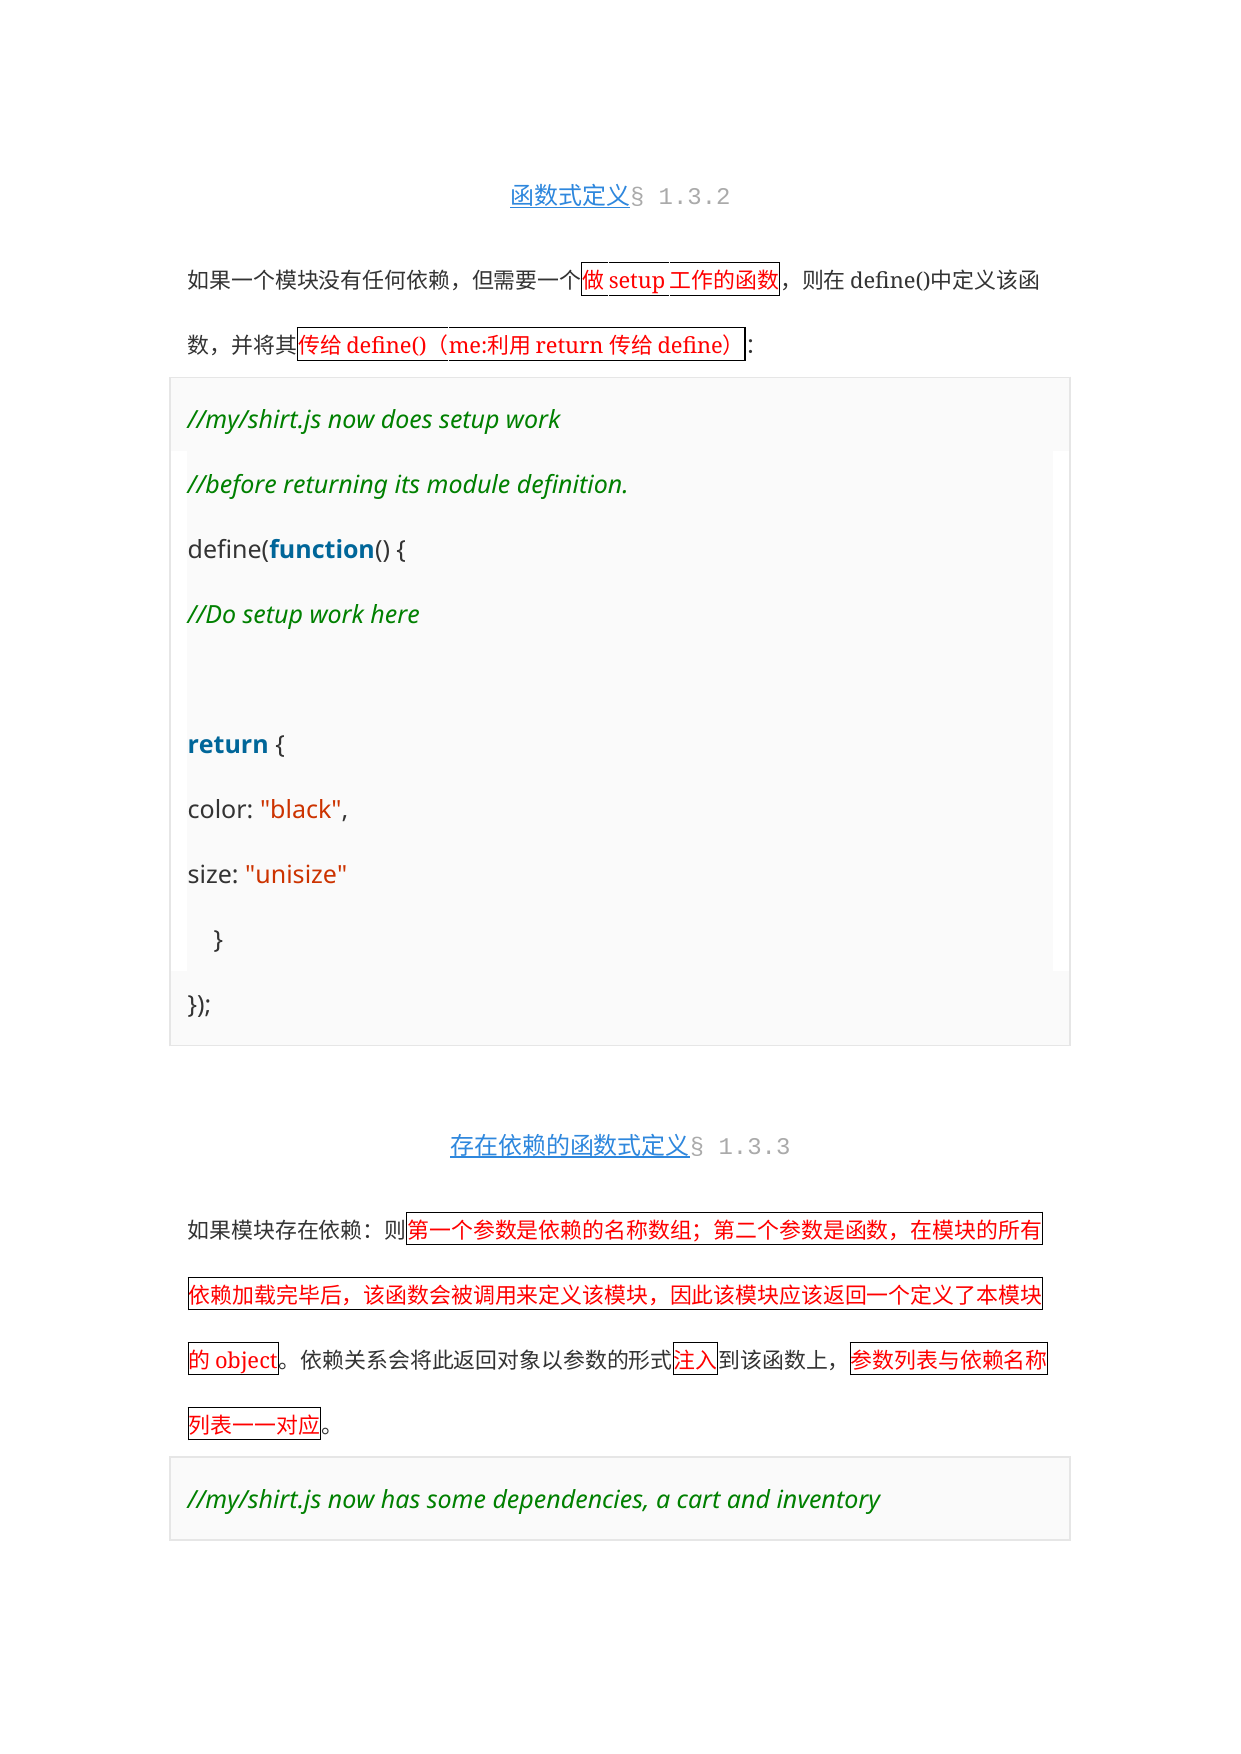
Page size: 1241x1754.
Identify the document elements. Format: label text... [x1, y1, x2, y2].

text } [187, 906, 1053, 962]
text 如果模块存在依赖：则第一个参数是依赖的名称数组；第二个参数是函数，在模块的所有依赖加载完毕后，该函数会被调用来定义该模块，因此该模块应该返回一个定义了本模块的object。依赖关系会将此返回对象以参数的形式注入到该函数上，参数列表与依赖名称列表一一对应。 [187, 1196, 1053, 1456]
subtitle 存在依赖的函数式定义§ 1.3.3 [187, 1111, 1053, 1176]
text //my/shirt.js now does setup work [171, 378, 1069, 451]
text //Do setup work here [187, 581, 1053, 646]
text size: "unisize" [187, 841, 1053, 906]
subtitle 函数式定义§ 1.3.2 [187, 162, 1053, 227]
text //before returning its module definition. [187, 451, 1053, 516]
text }); [171, 962, 1069, 1045]
text define(function() { [187, 516, 1053, 581]
text color: "black", [187, 776, 1053, 841]
text 如果一个模块没有任何依赖，但需要一个做setup工作的函数，则在define()中定义该函数，并将其传给define()（me:利用return 传给define）： [187, 247, 1053, 377]
text //my/shirt.js now has some dependencies, a cart and inventory [171, 1458, 1069, 1539]
text return { [187, 711, 1053, 776]
